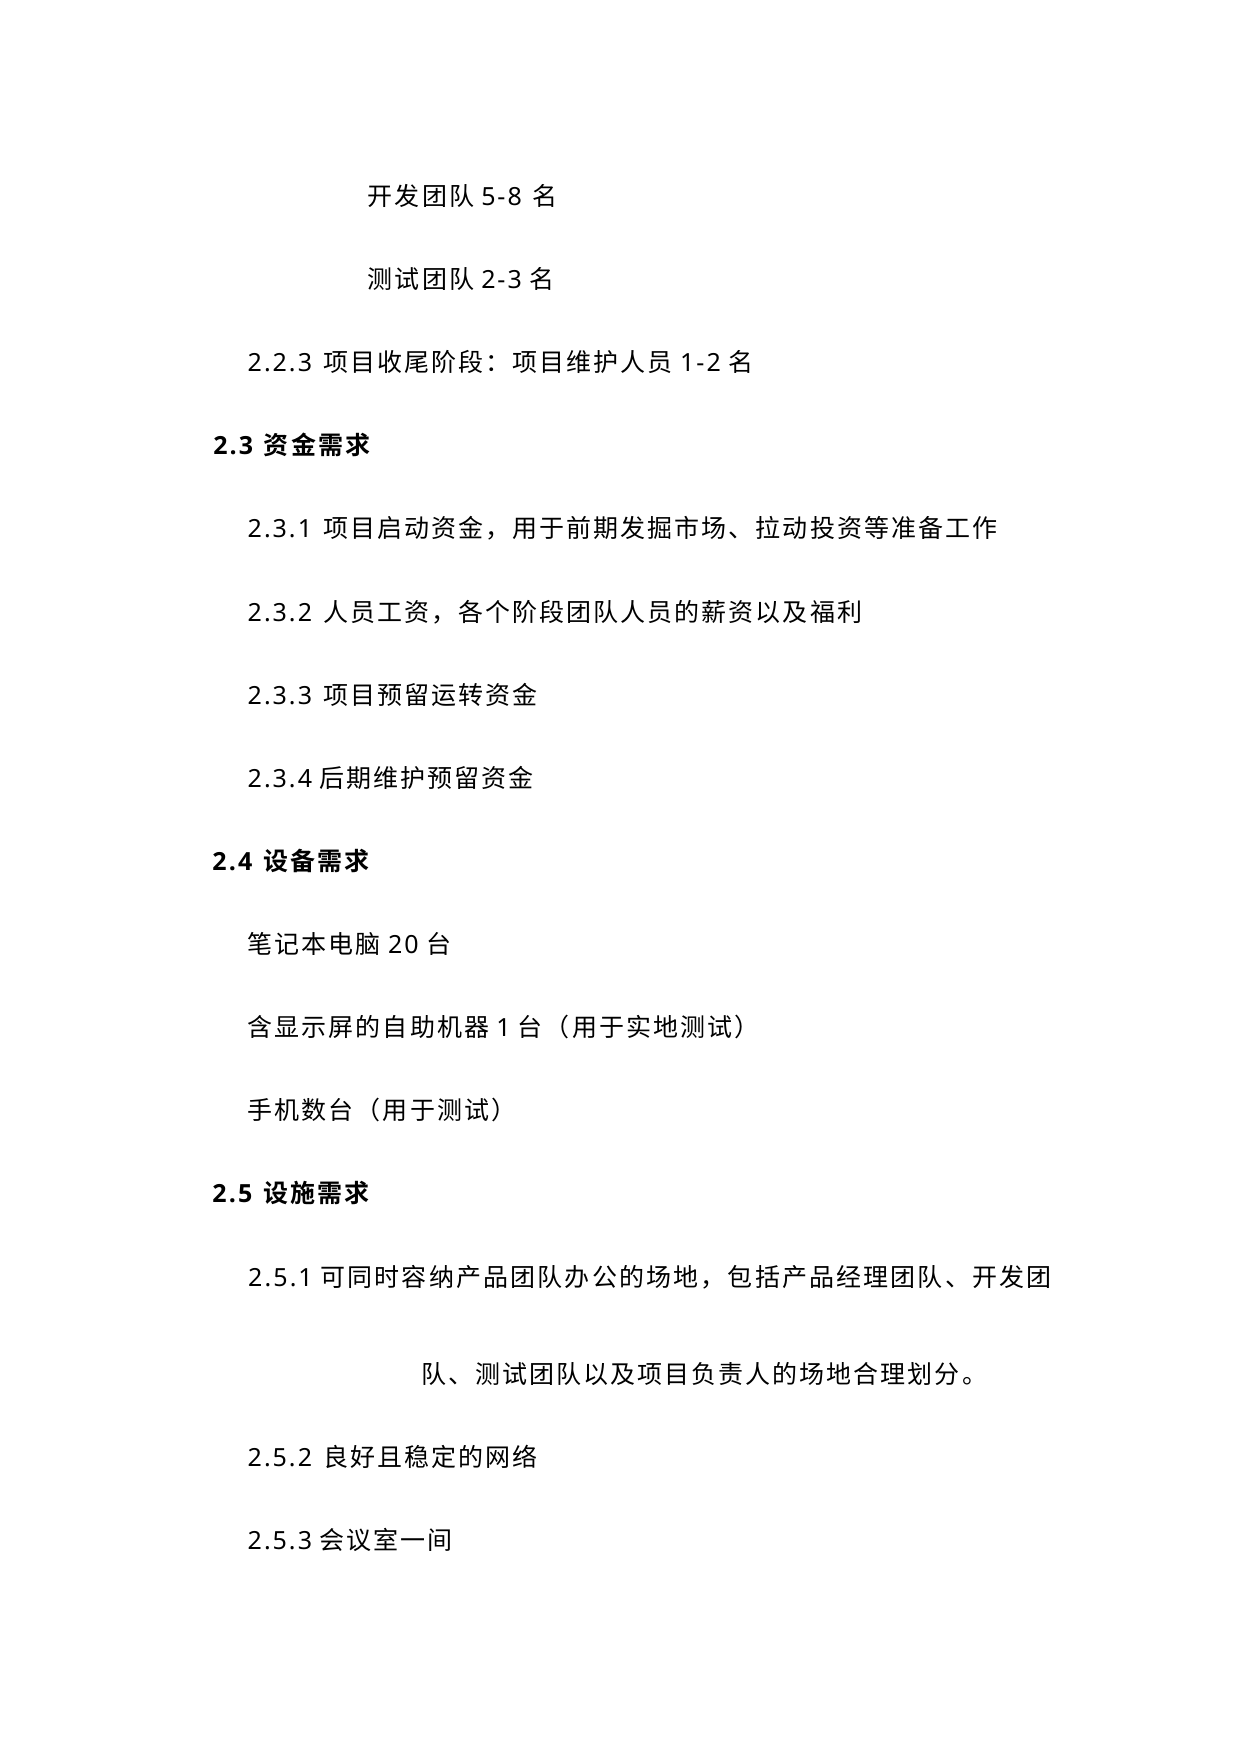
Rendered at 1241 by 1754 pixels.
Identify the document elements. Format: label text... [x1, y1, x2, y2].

list 2.3 资金需求 [187, 411, 1053, 476]
list 2.5.2 良好且稳定的网络 [187, 1423, 1053, 1488]
list 含显示屏的自助机器1台（用于实地测试） [187, 993, 1053, 1058]
list 2.4 设备需求 [187, 827, 1053, 892]
list 手机数台（用于测试） [187, 1076, 1053, 1141]
list 2.3.4后期维护预留资金 [187, 744, 1053, 809]
list 2.3.2 人员工资，各个阶段团队人员的薪资以及福利 [187, 578, 1053, 643]
list 笔记本电脑20台 [187, 910, 1053, 975]
list 2.3.3 项目预留运转资金 [187, 661, 1053, 726]
list 2.5 设施需求 [187, 1159, 1053, 1224]
list 2.5.1可同时容纳产品团队办公的场地，包括产品经理团队、开发团队、测试团队以及项目负责人的场地合理划分。 [187, 1243, 1053, 1405]
list 2.5.3会议室一间 [187, 1506, 1053, 1571]
list 开发团队5-8 名 [187, 162, 1053, 227]
list 2.3.1 项目启动资金，用于前期发掘市场、拉动投资等准备工作 [187, 494, 1053, 559]
list 2.2.3 项目收尾阶段：项目维护人员1-2名 [187, 328, 1053, 393]
list 测试团队2-3名 [187, 245, 1053, 310]
